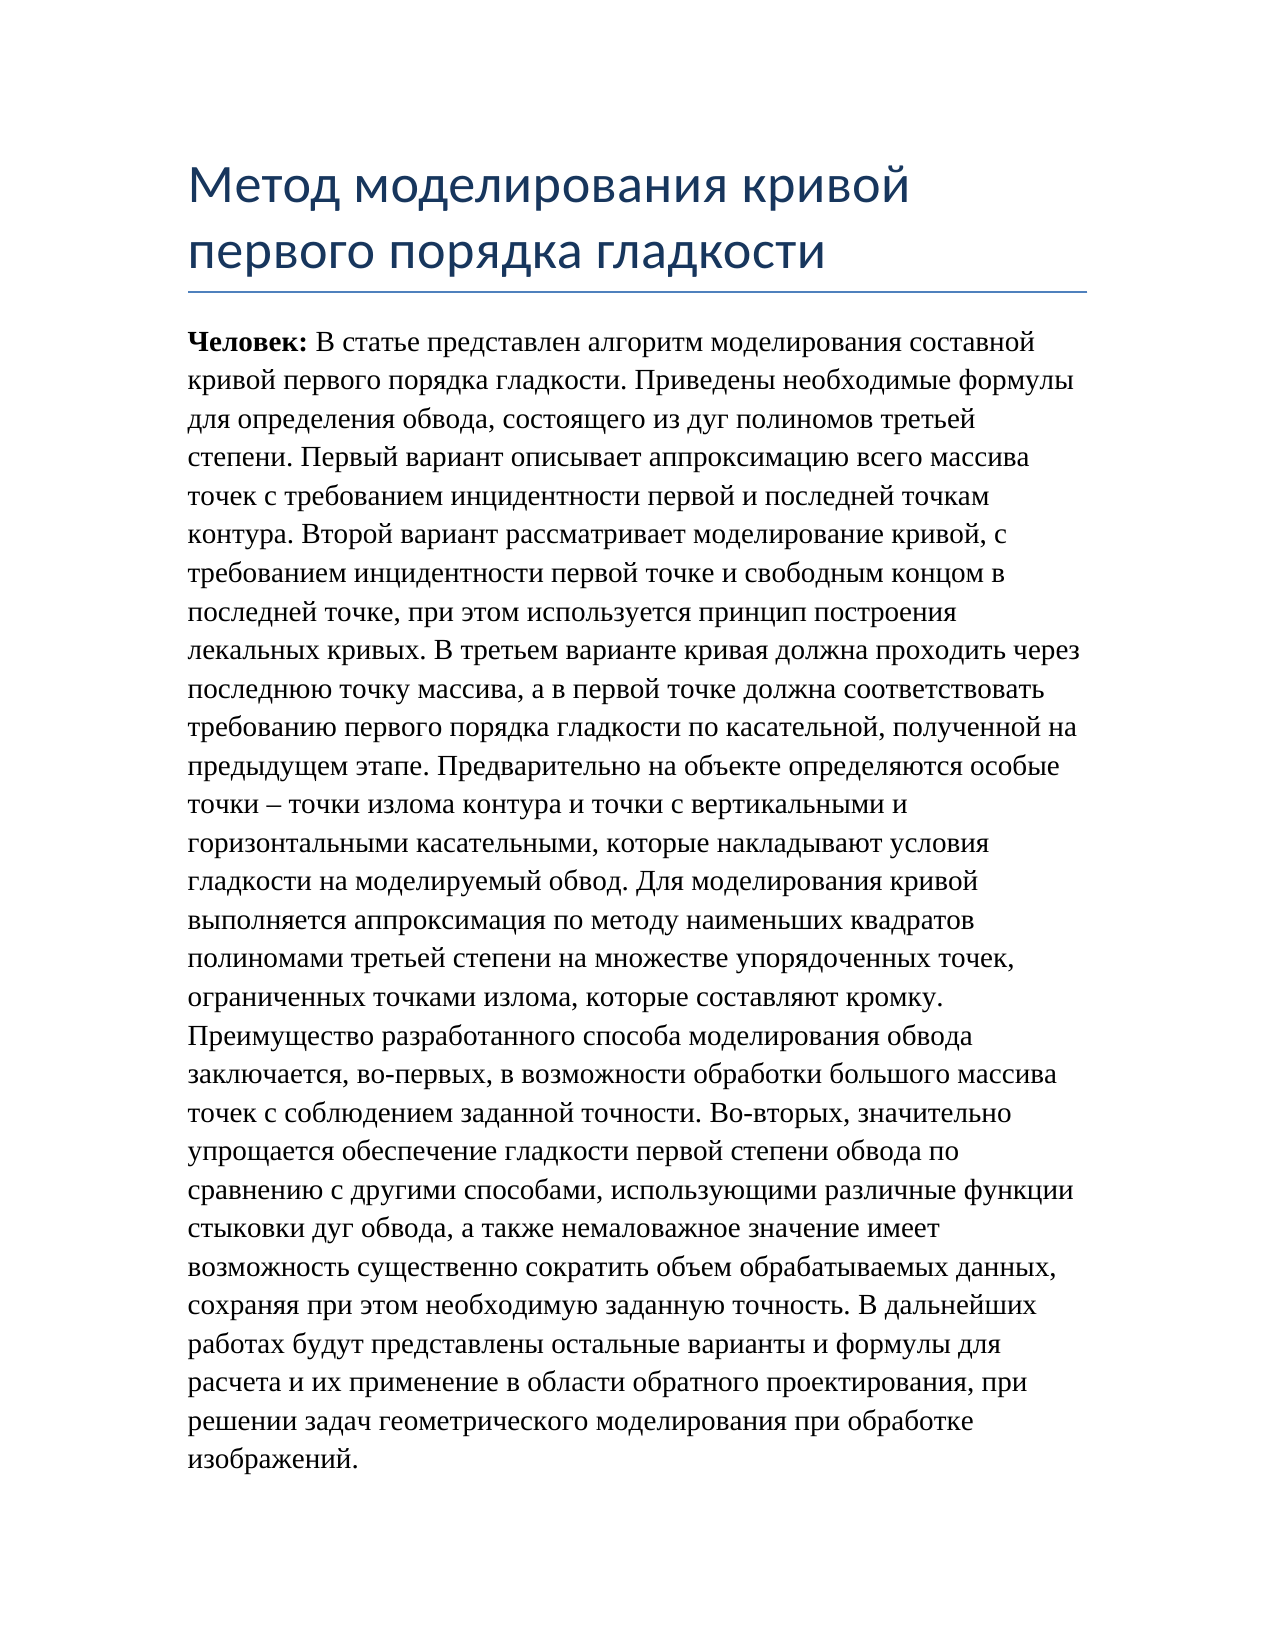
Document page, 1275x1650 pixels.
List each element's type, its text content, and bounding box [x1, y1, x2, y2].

text Человек: В статье представлен алгоритм моделирования составной кривой первого порядка гладкости. Приведены необходимые формулы для определения обвода, состоящего из дуг полиномов третьей степени. Первый вариант описывает аппроксимацию всего массива точек с требованием инцидентности первой и последней точкам контура. Второй вариант рассматривает моделирование кривой, c требованием инцидентности первой точке и свободным концом в последней точке, при этом используется принцип построения лекальных кривых. В третьем варианте кривая должна проходить через последнюю точку массива, а в первой точке должна соответствовать требованию первого порядка гладкости по касательной, полученной на предыдущем этапе. Предварительно на объекте определяются особые точки – точки излома контура и точки с вертикальными и горизонтальными касательными, которые накладывают условия гладкости на моделируемый обвод. Для моделирования кривой выполняется аппроксимация по методу наименьших квадратов полиномами третьей степени на множестве упорядоченных точек, ограниченных точками излома, которые составляют кромку. Преимущество разработанного способа моделирования обвода заключается, во-первых, в возможности обработки большого массива точек с соблюдением заданной точности. Во-вторых, значительно упрощается обеспечение гладкости первой степени обвода по сравнению с другими способами, использующими различные функции стыковки дуг обвода, а также немаловажное значение имеет возможность существенно сократить объем обрабатываемых данных, сохраняя при этом необходимую заданную точность. В дальнейших работах будут представлены остальные варианты и формулы для расчета и их применение в области обратного проектирования, при решении задач геометрического моделирования при обработке изображений. [187, 324, 1087, 1475]
title Метод моделирования кривой первого порядка гладкости [187, 150, 1087, 293]
